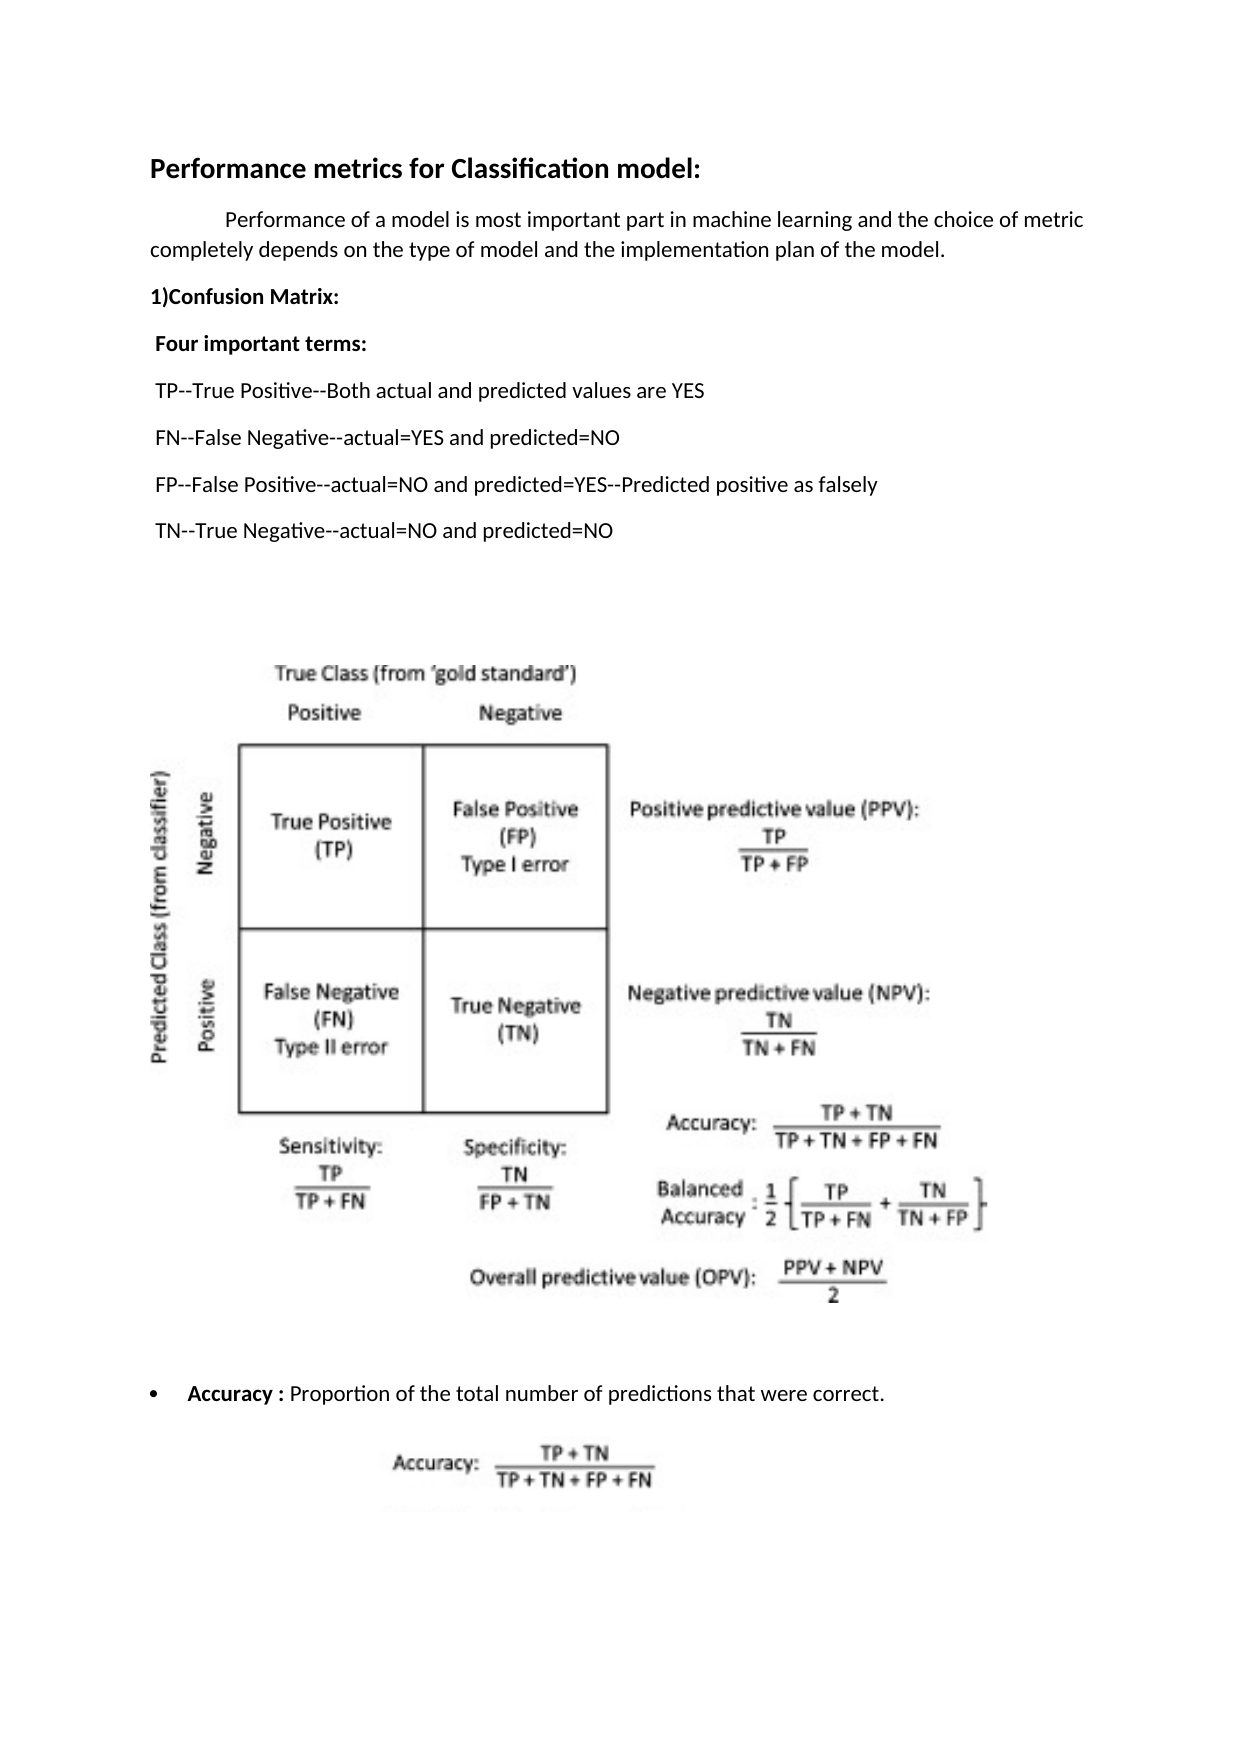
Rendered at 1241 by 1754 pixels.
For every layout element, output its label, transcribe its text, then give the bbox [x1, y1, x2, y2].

text FP--False Positive--actual=NO and predicted=YES--Predicted positive as falsely [150, 470, 1090, 498]
text Performance of a model is most important part in machine learning and the choice of metric completely depends on the type of model and the implementation plan of the model. [150, 205, 1090, 263]
text FN--False Negative--actual=YES and predicted=NO [150, 423, 1090, 451]
text 1)Confusion Matrix: [150, 282, 1090, 310]
picture [375, 1436, 687, 1512]
picture [150, 665, 988, 1303]
text Performance metrics for Classification model: [150, 150, 1090, 186]
text Four important terms: [150, 329, 1090, 357]
list Accuracy : Proportion of the total number of predictions that were correct. [150, 1379, 1090, 1407]
text TN--True Negative--actual=NO and predicted=NO [150, 517, 1090, 544]
text TP--True Positive--Both actual and predicted values are YES [150, 376, 1090, 404]
